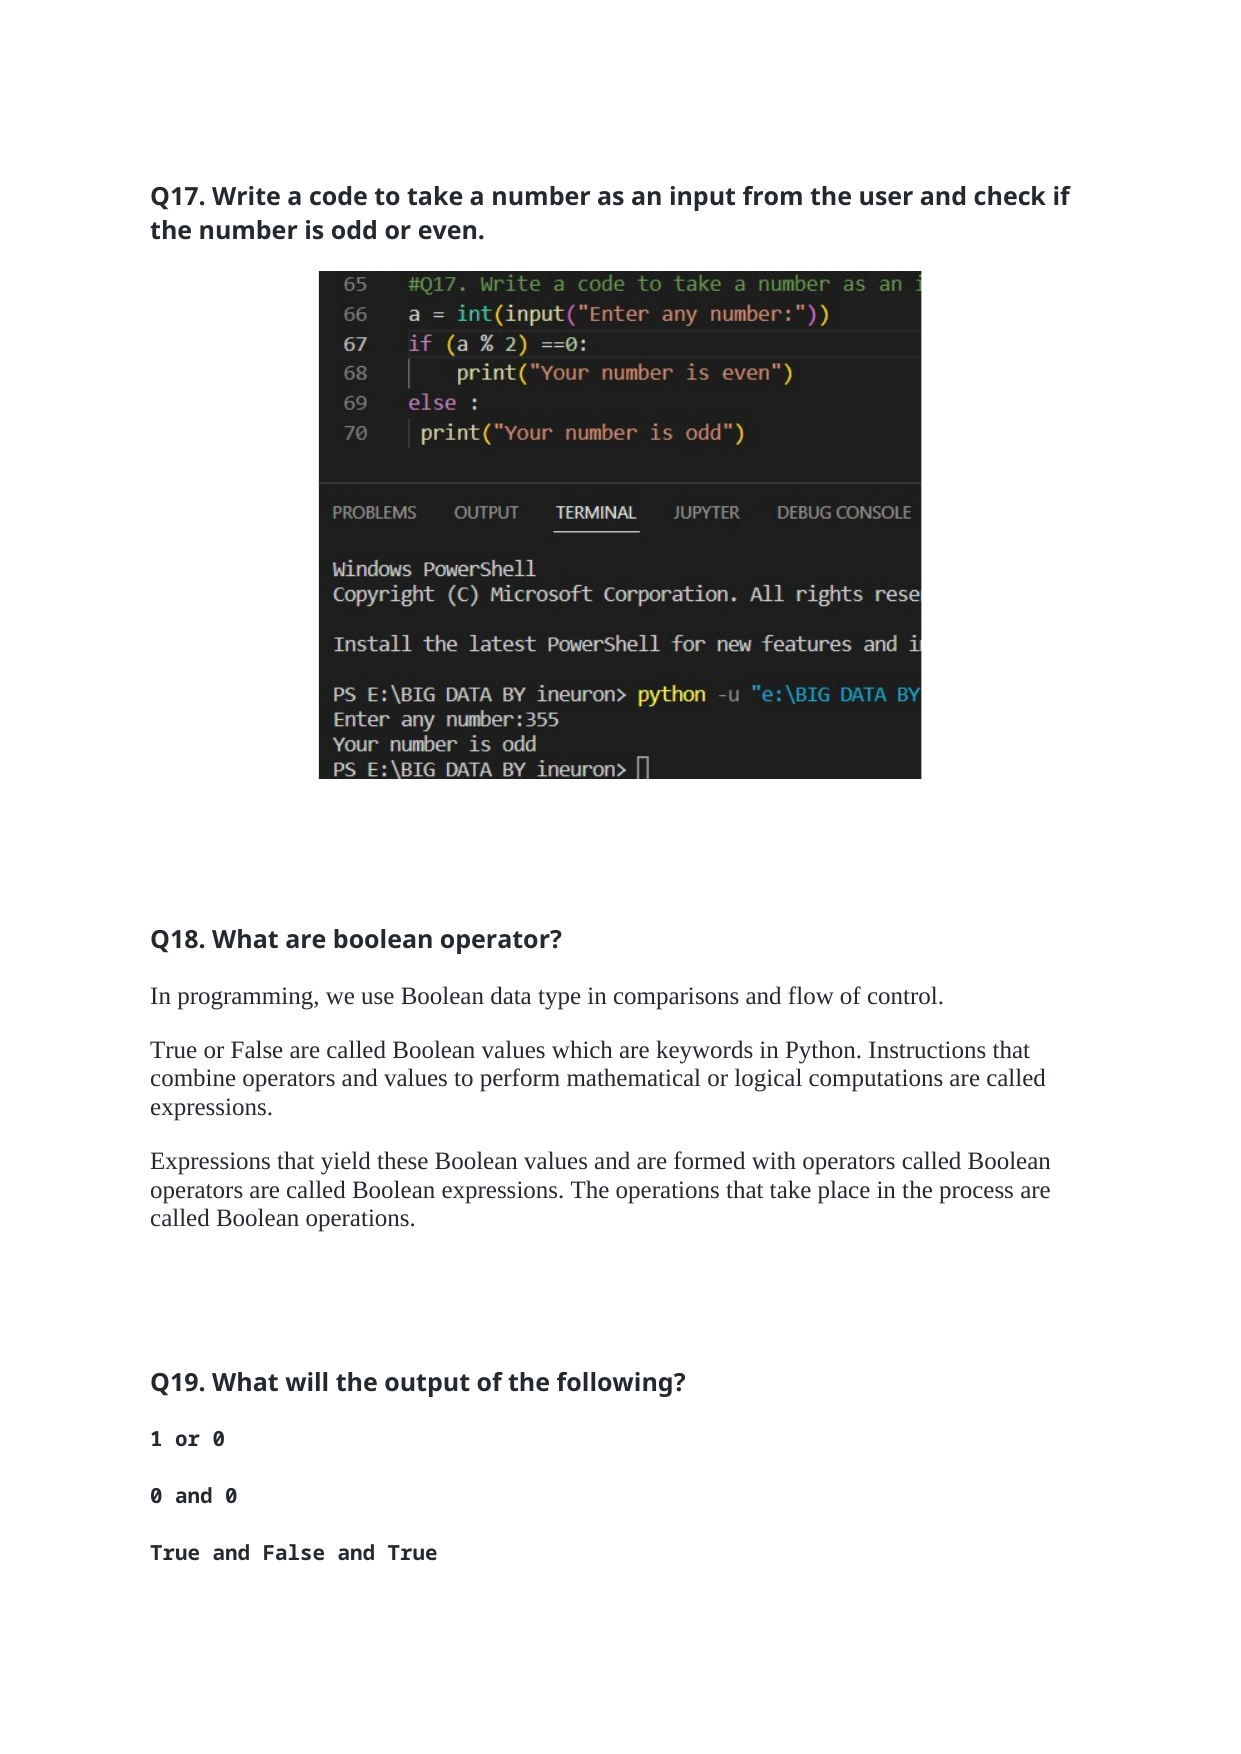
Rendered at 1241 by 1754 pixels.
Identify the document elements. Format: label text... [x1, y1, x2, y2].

text 0 and 0 [150, 1481, 1090, 1509]
text 1 or 0 [150, 1424, 1090, 1452]
text Q17. Write a code to take a number as an input from the user and check if the number is odd or even. [150, 178, 1090, 247]
text Q19. What will the output of the following? [150, 1365, 1090, 1399]
text Q18. What are boolean operator? [150, 922, 1090, 956]
text In programming, we use Boolean data type in comparisons and flow of control. [150, 981, 1090, 1010]
text Expressions that yield these Boolean values and are formed with operators called Boolean operators are called Boolean expressions. The operations that take place in the process are called Boolean operations. [150, 1146, 1090, 1232]
text True or False are called Boolean values which are keywords in Python. Instructions that combine operators and values to perform mathematical or logical computations are called expressions. [150, 1035, 1090, 1121]
picture [318, 271, 922, 779]
text True and False and True [150, 1538, 1090, 1566]
